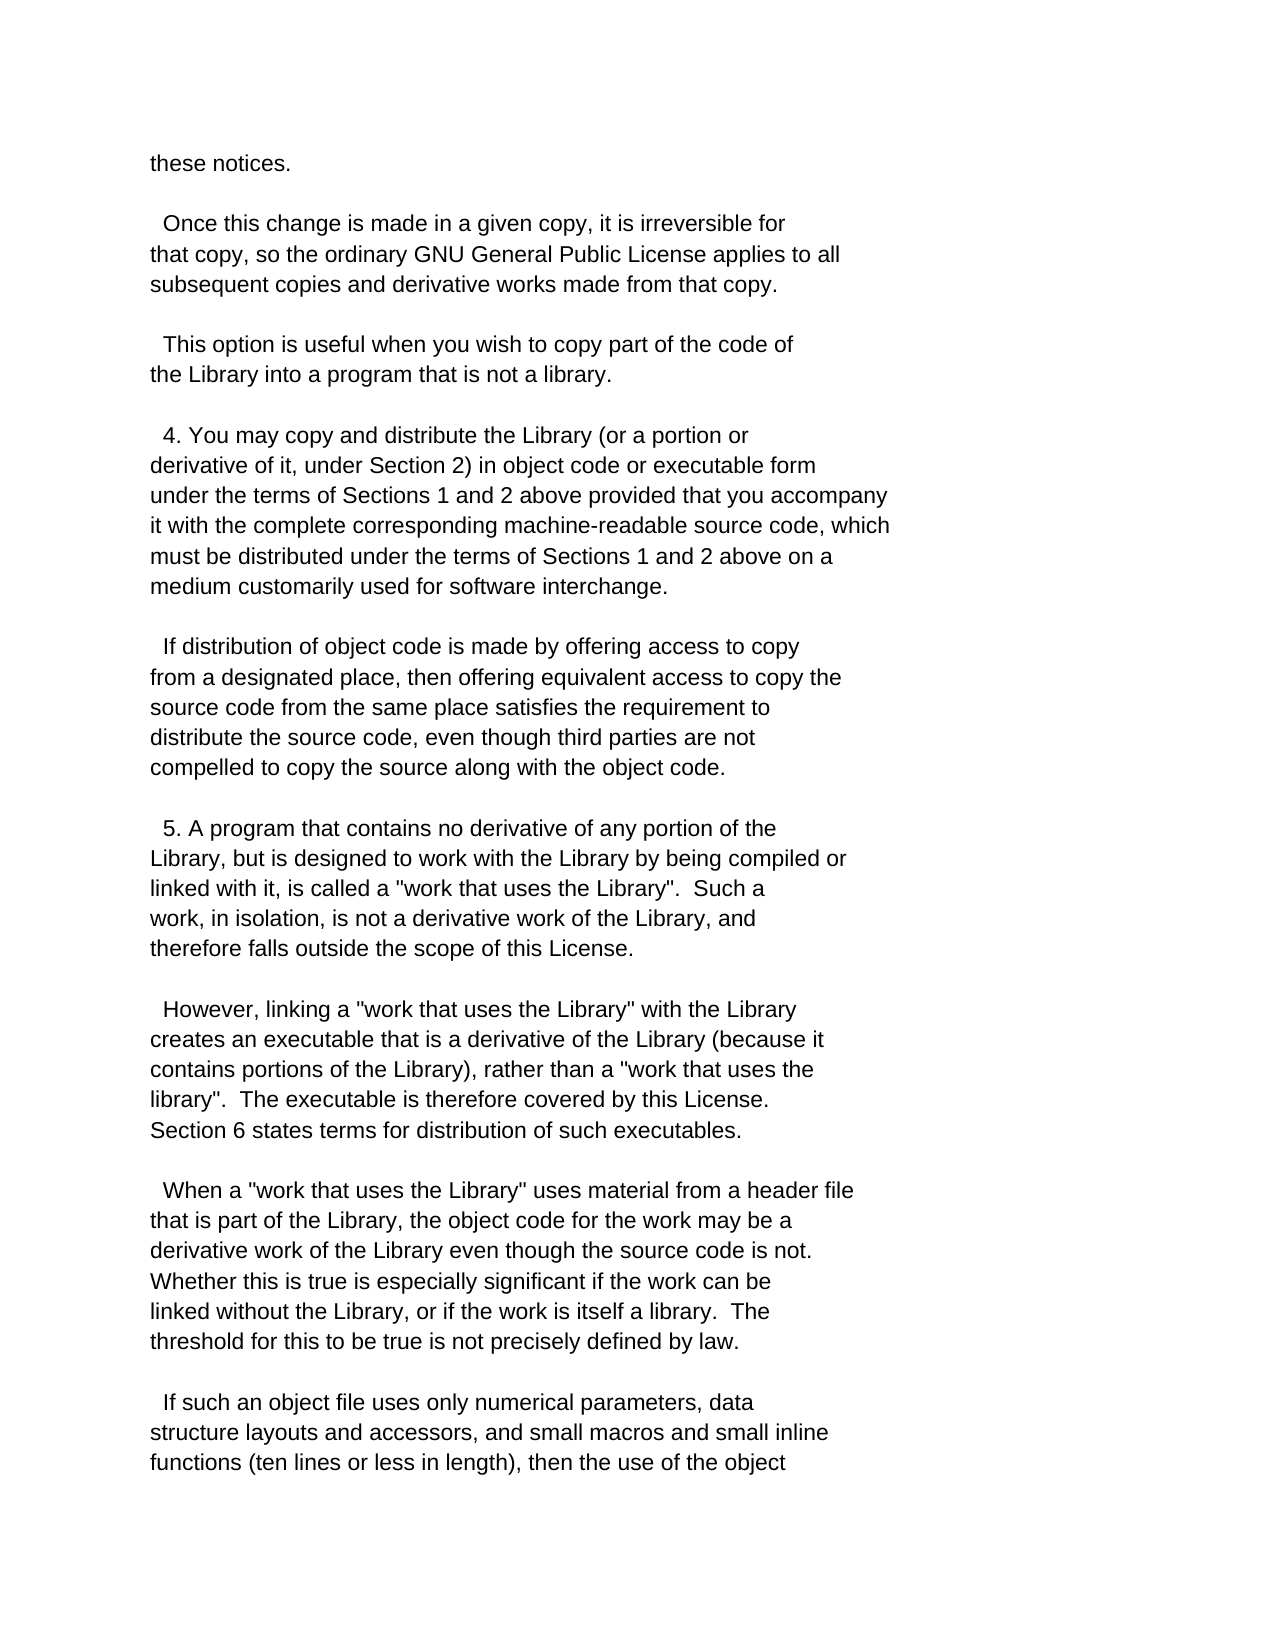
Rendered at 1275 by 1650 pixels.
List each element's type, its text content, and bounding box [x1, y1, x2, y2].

text functions (ten lines or less in length), then the use of the object [150, 1449, 1125, 1475]
text If distribution of object code is made by offering access to copy [150, 633, 1125, 660]
text compelled to copy the source along with the object code. [150, 754, 1125, 781]
text 5. A program that contains no derivative of any portion of the [150, 814, 1125, 841]
text derivative work of the Library even though the source code is not. [150, 1237, 1125, 1264]
text therefore falls outside the scope of this License. [150, 935, 1125, 962]
text structure layouts and accessors, and small macros and small inline [150, 1419, 1125, 1445]
text This option is useful when you wish to copy part of the code of [150, 331, 1125, 358]
text Whether this is true is especially significant if the work can be [150, 1268, 1125, 1294]
text 4. You may copy and distribute the Library (or a portion or [150, 422, 1125, 448]
text these notices. [150, 150, 1125, 176]
text Section 6 states terms for distribution of such executables. [150, 1117, 1125, 1143]
text distribute the source code, even though third parties are not [150, 724, 1125, 750]
text the Library into a program that is not a library. [150, 361, 1125, 388]
text work, in isolation, is not a derivative work of the Library, and [150, 905, 1125, 932]
text If such an object file uses only numerical parameters, data [150, 1388, 1125, 1415]
text library". The executable is therefore covered by this License. [150, 1086, 1125, 1113]
text medium customarily used for software interchange. [150, 573, 1125, 599]
text linked without the Library, or if the work is itself a library. The [150, 1298, 1125, 1324]
text derivative of it, under Section 2) in object code or executable form [150, 452, 1125, 478]
text Library, but is designed to work with the Library by being compiled or [150, 845, 1125, 871]
text that is part of the Library, the object code for the work may be a [150, 1207, 1125, 1234]
text that copy, so the ordinary GNU General Public License applies to all [150, 241, 1125, 267]
text creates an executable that is a derivative of the Library (because it [150, 1026, 1125, 1052]
text source code from the same place satisfies the requirement to [150, 694, 1125, 720]
text must be distributed under the terms of Sections 1 and 2 above on a [150, 543, 1125, 569]
text threshold for this to be true is not precisely defined by law. [150, 1328, 1125, 1354]
text it with the complete corresponding machine-readable source code, which [150, 512, 1125, 539]
text However, linking a "work that uses the Library" with the Library [150, 996, 1125, 1022]
text contains portions of the Library), rather than a "work that uses the [150, 1056, 1125, 1083]
text subsequent copies and derivative works made from that copy. [150, 271, 1125, 297]
text from a designated place, then offering equivalent access to copy the [150, 663, 1125, 690]
text When a "work that uses the Library" uses material from a header file [150, 1177, 1125, 1203]
text under the terms of Sections 1 and 2 above provided that you accompany [150, 482, 1125, 509]
text Once this change is made in a given copy, it is irreversible for [150, 210, 1125, 237]
text linked with it, is called a "work that uses the Library". Such a [150, 875, 1125, 901]
